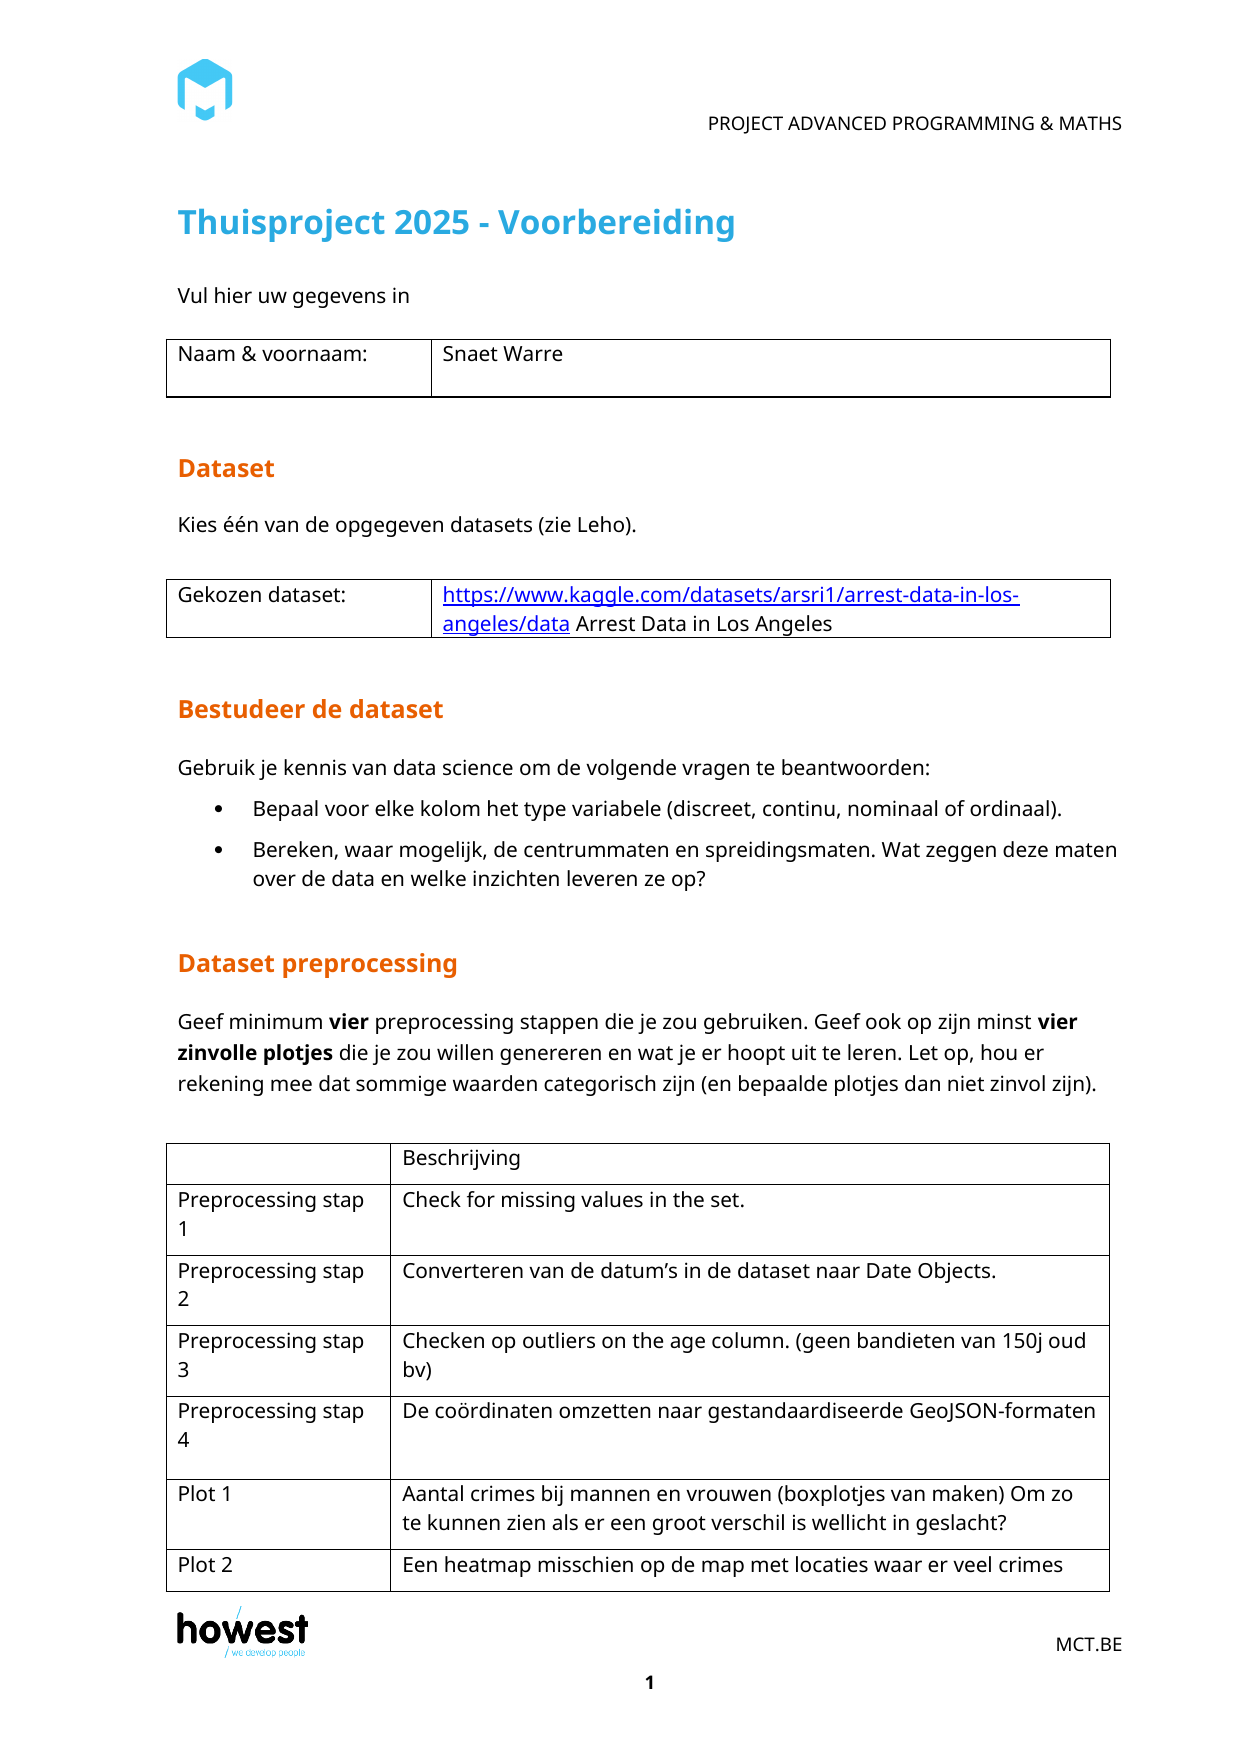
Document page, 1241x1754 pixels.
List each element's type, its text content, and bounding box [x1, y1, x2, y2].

subtitle Thuisproject 2025 - Voorbereiding [177, 199, 1122, 244]
table_cell Checken op outliers on the age column. (geen bandieten van 150j oud bv) [391, 1326, 1109, 1396]
table_header Naam & voornaam: [167, 340, 431, 396]
table_cell De coördinaten omzetten naar gestandaardiseerde GeoJSON-formaten [391, 1397, 1109, 1478]
table_cell Plot 2 [167, 1550, 390, 1591]
text Kies één van de opgegeven datasets (zie Leho). [177, 510, 1122, 567]
subtitle Dataset preprocessing [177, 946, 1122, 980]
text Geef minimum vier preprocessing stappen die je zou gebruiken. Geef ook op zijn minst vier zinvolle plotjes die je zou willen genereren en wat je er hoopt uit te leren. Let op, hou er rekening mee dat sommige waarden categorisch zijn (en bepaalde plotjes dan niet zinvol zijn). [177, 1007, 1122, 1128]
subtitle Bestudeer de dataset [177, 692, 1122, 726]
table_cell Preprocessing stap 1 [167, 1185, 390, 1255]
table_header Gekozen dataset: [167, 580, 431, 637]
text Vul hier uw gegevens in [177, 282, 1122, 338]
table_cell Preprocessing stap 3 [167, 1326, 390, 1396]
table_header Beschrijving [391, 1144, 1109, 1184]
table_cell Preprocessing stap 4 [167, 1397, 390, 1478]
picture [177, 1606, 308, 1658]
text Gebruik je kennis van data science om de volgende vragen te beantwoorden: [177, 753, 1122, 782]
table_cell Preprocessing stap 2 [167, 1256, 390, 1325]
table_header Snaet Warre [432, 340, 1110, 396]
table_cell Aantal crimes bij mannen en vrouwen (boxplotjes van maken) Om zo te kunnen zien als er een groot verschil is wellicht in geslacht? [391, 1480, 1109, 1549]
picture [177, 59, 233, 122]
list Bereken, waar mogelijk, de centrummaten en spreidingsmaten. Wat zeggen deze maten over de data en welke inzichten leveren ze op? [215, 835, 1122, 921]
table_cell Check for missing values in the set. [391, 1185, 1109, 1255]
table_cell Converteren van de datum’s in de dataset naar Date Objects. [391, 1256, 1109, 1325]
list Bepaal voor elke kolom het type variabele (discreet, continu, nominaal of ordinaal). [215, 794, 1122, 823]
table_cell Plot 1 [167, 1480, 390, 1549]
table_header https://www.kaggle.com/datasets/arsri1/arrest-data-in-los-angeles/data Arrest Data in Los Angeles [432, 580, 1110, 637]
subtitle Dataset [177, 451, 1122, 485]
table_header [167, 1144, 390, 1184]
